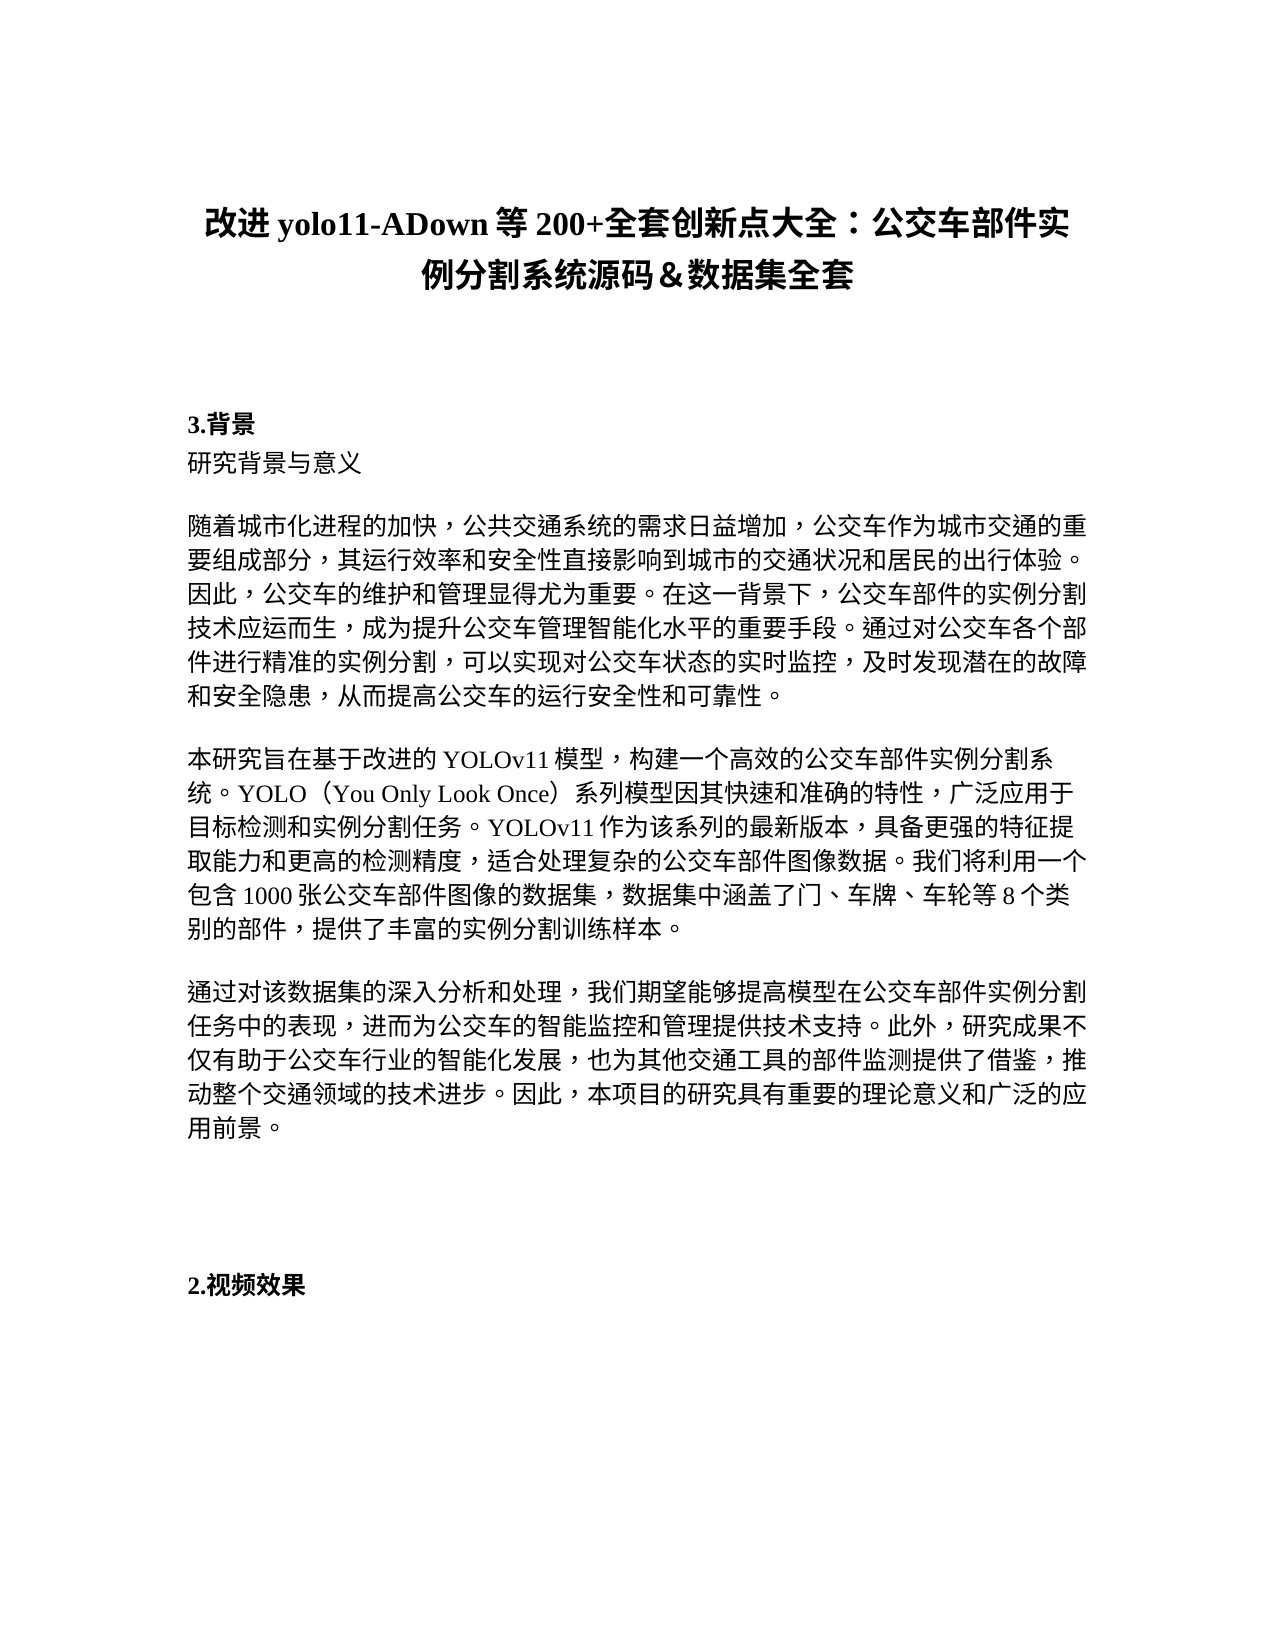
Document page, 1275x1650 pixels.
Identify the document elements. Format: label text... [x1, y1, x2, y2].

subtitle 2.视频效果 [187, 1268, 1087, 1302]
text 研究背景与意义 随着城市化进程的加快，公共交通系统的需求日益增加，公交车作为城市交通的重要组成部分，其运行效率和安全性直接影响到城市的交通状况和居民的出行体验。因此，公交车的维护和管理显得尤为重要。在这一背景下，公交车部件的实例分割技术应运而生，成为提升公交车管理智能化水平的重要手段。通过对公交车各个部件进行精准的实例分割，可以实现对公交车状态的实时监控，及时发现潜在的故障和安全隐患，从而提高公交车的运行安全性和可靠性。 本研究旨在基于改进的YOLOv11模型，构建一个高效的公交车部件实例分割系统。YOLO（You Only Look Once）系列模型因其快速和准确的特性，广泛应用于目标检测和实例分割任务。YOLOv11作为该系列的最新版本，具备更强的特征提取能力和更高的检测精度，适合处理复杂的公交车部件图像数据。我们将利用一个包含1000张公交车部件图像的数据集，数据集中涵盖了门、车牌、车轮等8个类别的部件，提供了丰富的实例分割训练样本。 通过对该数据集的深入分析和处理，我们期望能够提高模型在公交车部件实例分割任务中的表现，进而为公交车的智能监控和管理提供技术支持。此外，研究成果不仅有助于公交车行业的智能化发展，也为其他交通工具的部件监测提供了借鉴，推动整个交通领域的技术进步。因此，本项目的研究具有重要的理论意义和广泛的应用前景。 [187, 446, 1087, 1145]
subtitle 改进yolo11-ADown等200+全套创新点大全：公交车部件实例分割系统源码＆数据集全套 [187, 200, 1087, 298]
subtitle 3.背景 [187, 406, 1087, 441]
